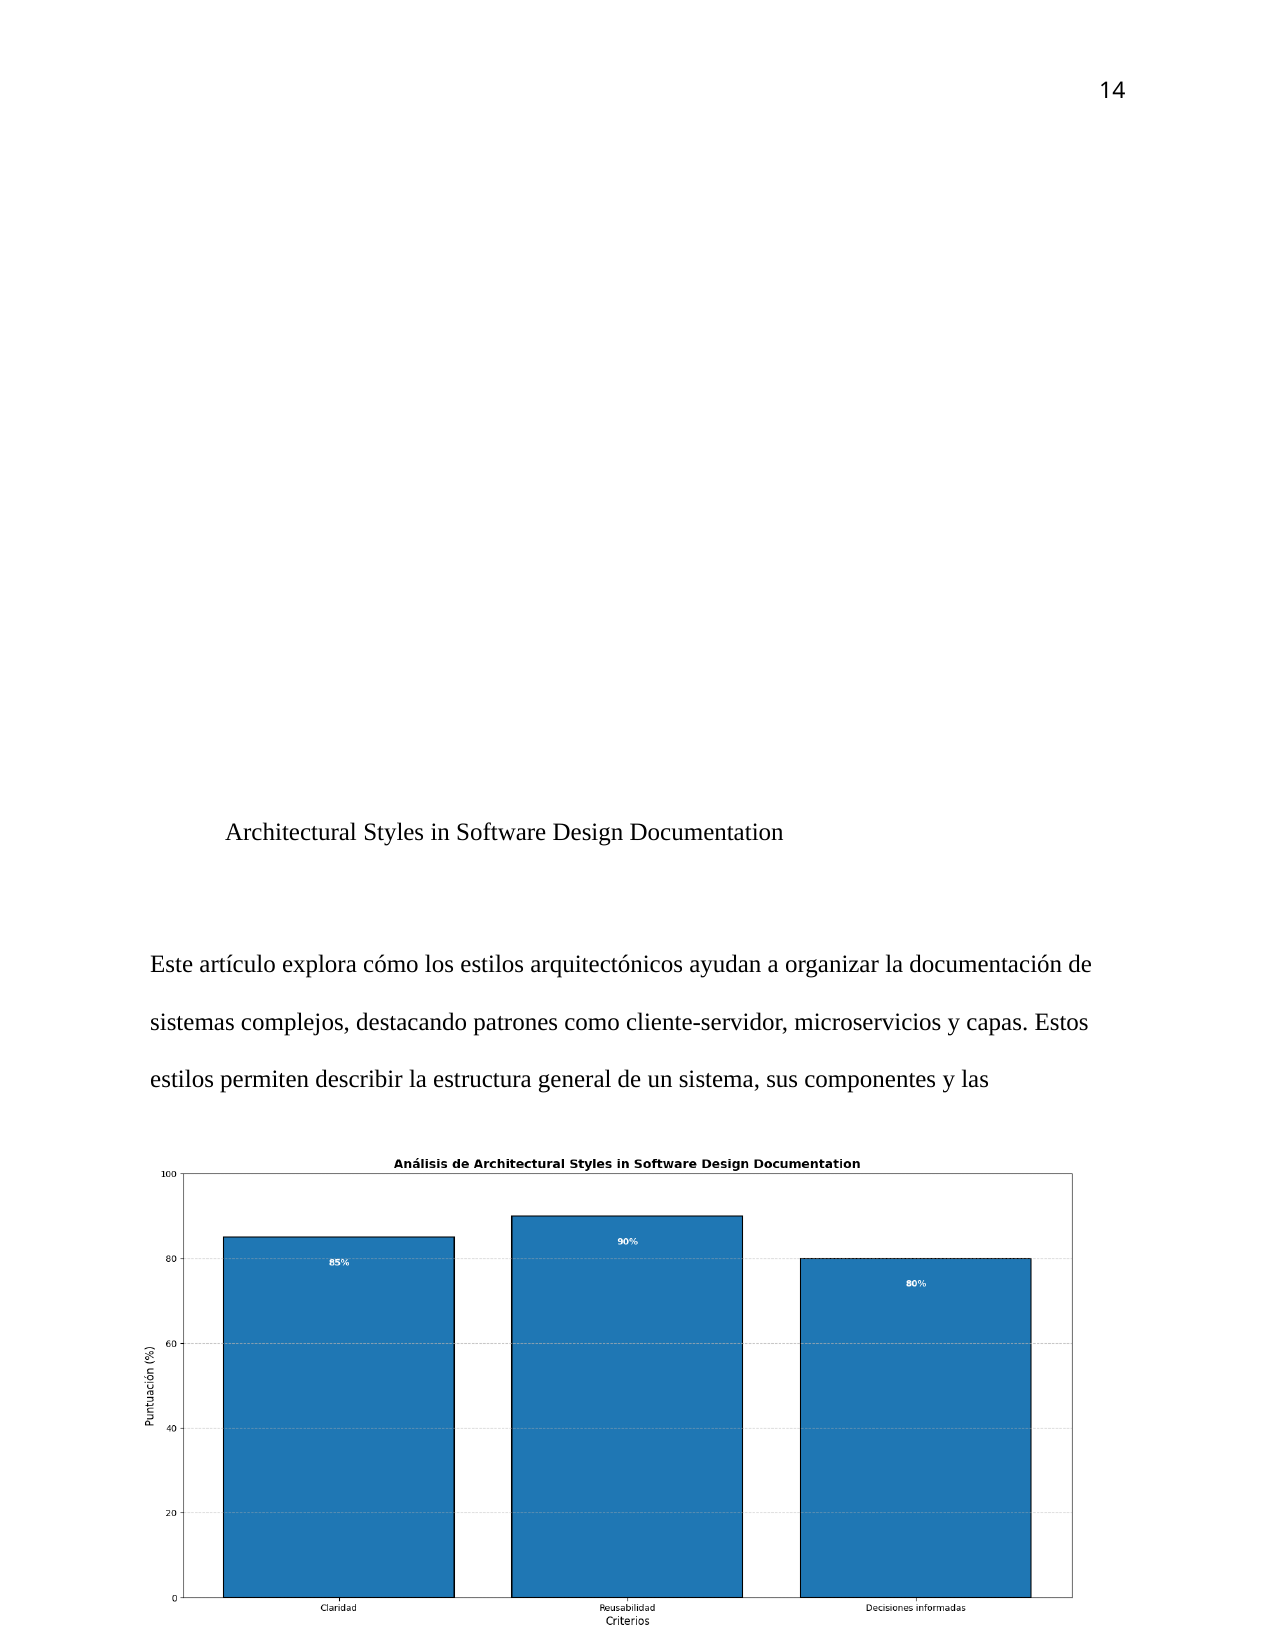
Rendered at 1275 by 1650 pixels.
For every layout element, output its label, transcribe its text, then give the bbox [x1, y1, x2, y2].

text Este artículo explora cómo los estilos arquitectónicos ayudan a organizar la documentación de sistemas complejos, destacando patrones como cliente-servidor, microservicios y capas. Estos estilos permiten describir la estructura general de un sistema, sus componentes y las interacciones entre ellos de manera clara. El artículo argumenta que los estilos arquitectónicos no solo mejoran la legibilidad de la documentación, sino que también facilitan la toma de decisiones informadas al permitir a los arquitectos reutilizar patrones exitosos. También se exploran las herramientas que ayudan a documentar estos estilos de forma visual y textual, proporcionando eemplos de buenas prácticas. [150, 892, 1125, 1093]
text Architectural Styles in Software Design Documentation [150, 817, 1125, 846]
picture [110, 1141, 1082, 1648]
